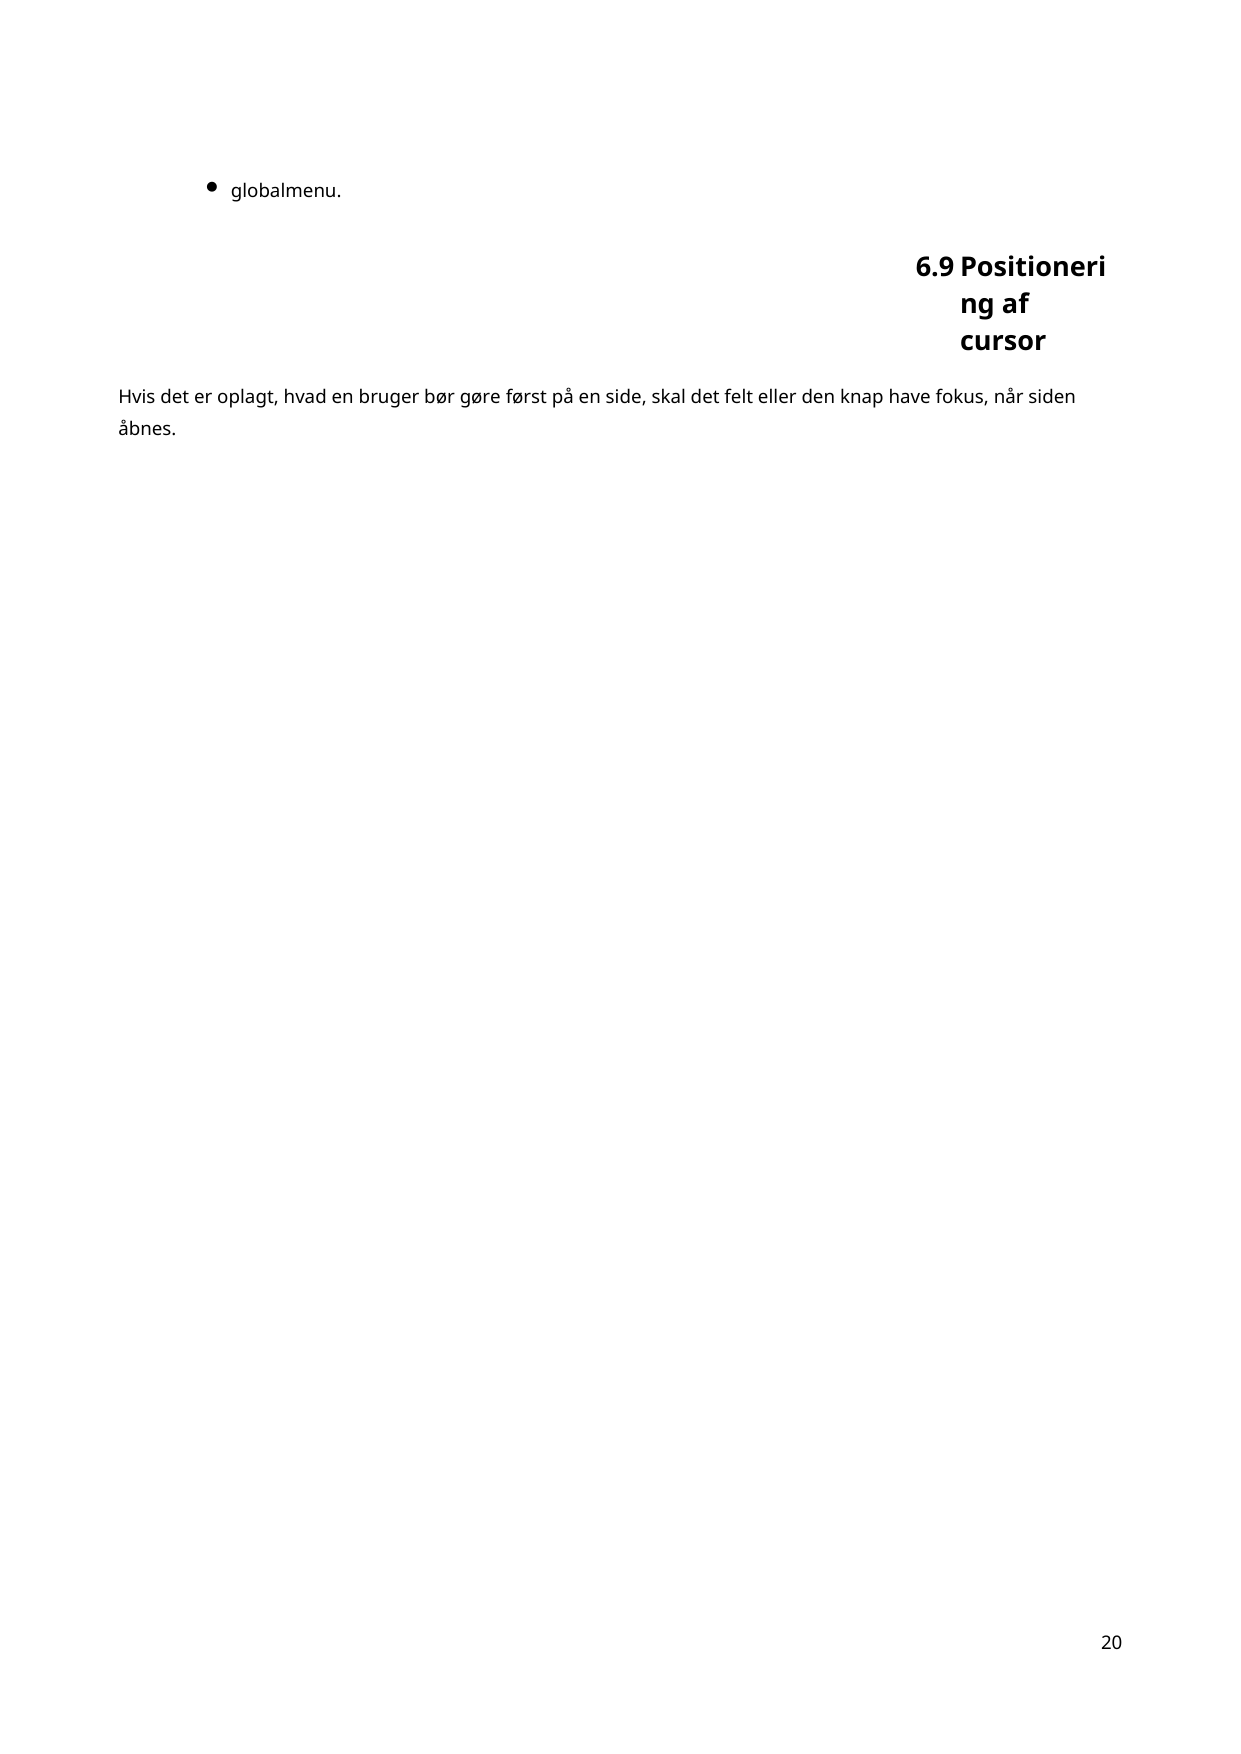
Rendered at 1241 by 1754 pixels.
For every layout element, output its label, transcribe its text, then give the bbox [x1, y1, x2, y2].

subtitle Positionering af cursor [916, 248, 1122, 358]
text globalmenu. [207, 177, 1122, 204]
text Hvis det er oplagt, hvad en bruger bør gøre først på en side, skal det felt eller den knap have fokus, når siden åbnes. [118, 383, 1122, 441]
